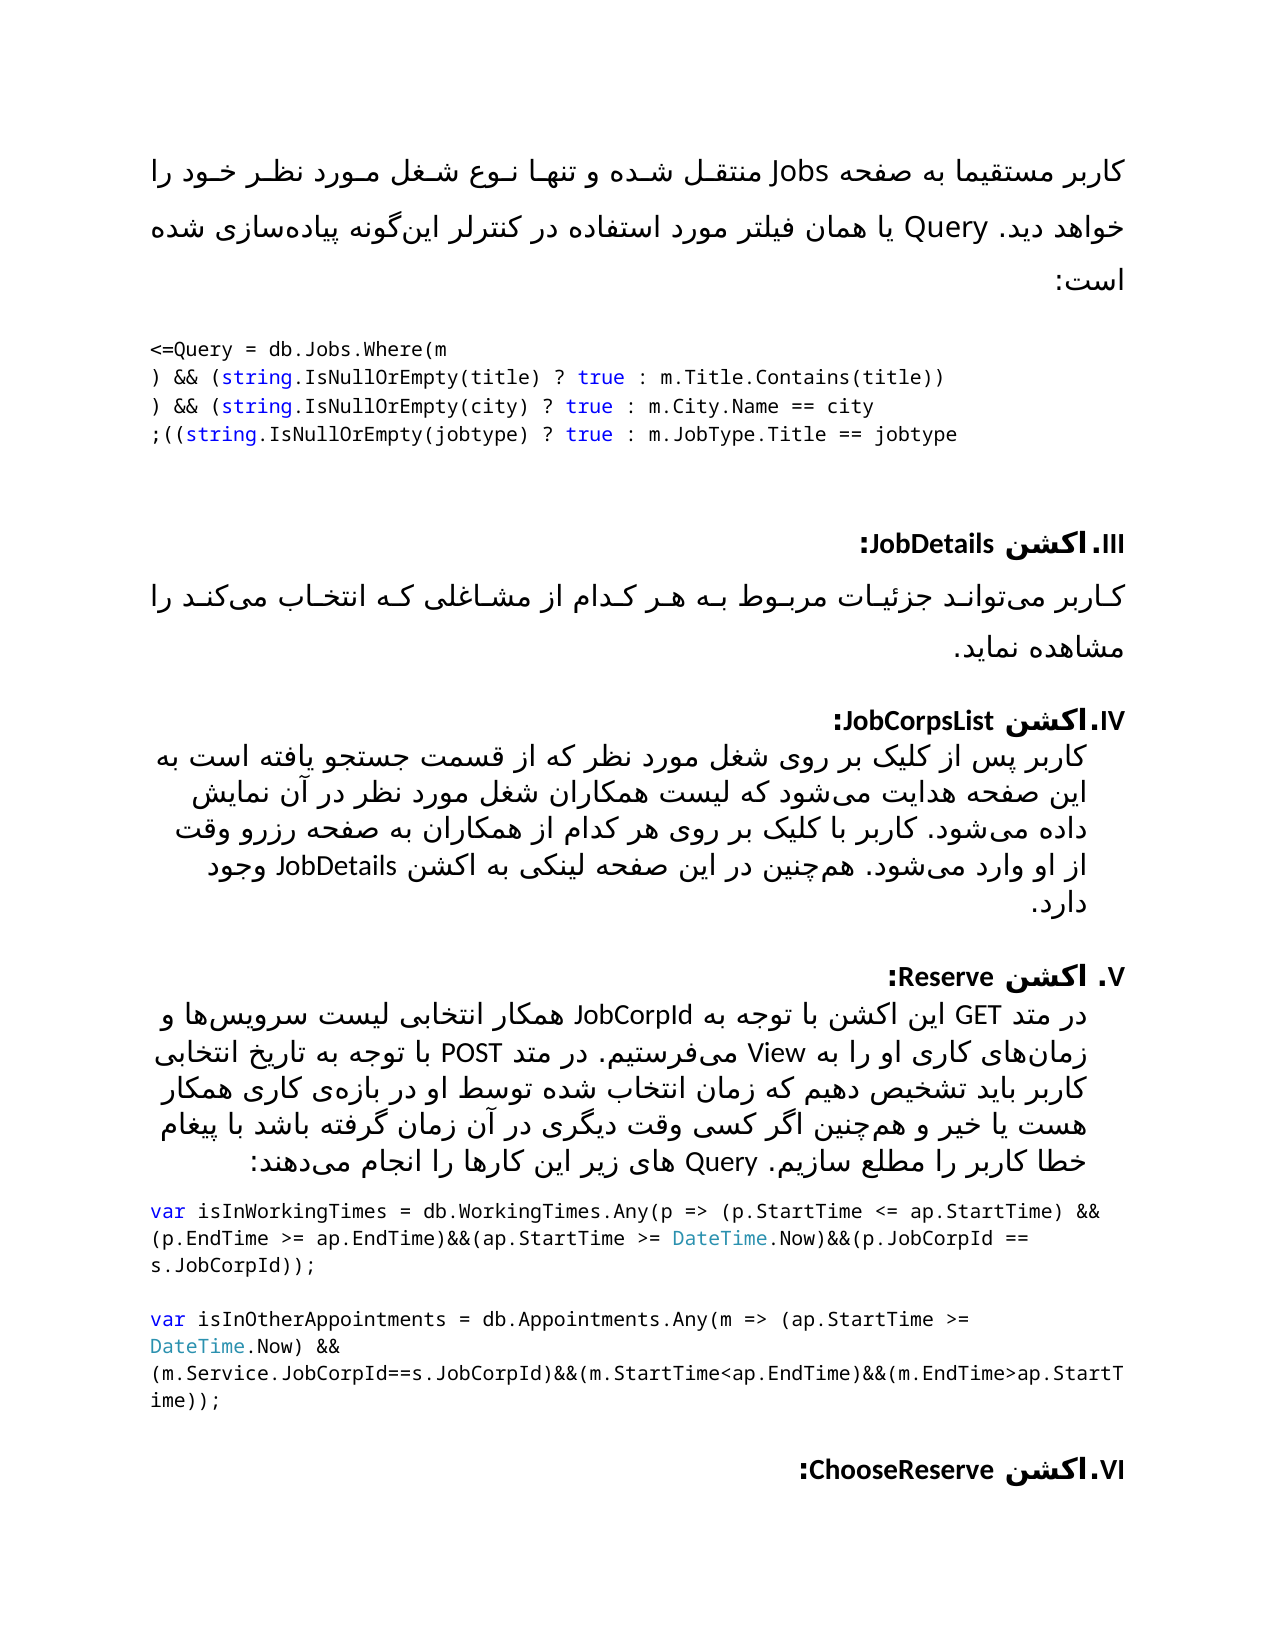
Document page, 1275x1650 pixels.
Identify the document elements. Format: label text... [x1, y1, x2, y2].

list Query = db.Jobs.Where(m=> [150, 335, 1050, 362]
list اکشن JobCorpsList: [150, 702, 1125, 737]
list اکشن JobDetails: [150, 525, 1125, 560]
list (string.IsNullOrEmpty(title) ? true : m.Title.Contains(title)) && (string.IsNullOrEmpty(city) ? true : m.City.Name == city) && (string.IsNullOrEmpty(jobtype) ? true : m.JobType.Title == jobtype)); [150, 364, 1050, 448]
list کاربر پس از کلیک بر روی شغل مورد نظر که از قسمت جستجو یافته است به این صفحه هدایت می‌شود که لیست همکاران شغل مورد نظر در آن نمایش داده می‌شود. کاربر با کلیک بر روی هر کدام از همکاران به صفحه رزرو وقت از او وارد می‌شود. هم‌چنین در این صفحه لینکی به اکشن JobDetails وجود دارد. [150, 739, 1087, 919]
list اکشن ChooseReserve: [150, 1451, 1125, 1487]
list در متد GET این اکشن با توجه به JobCorpId همکار انتخابی لیست سرویس‌ها و زمان‌های کاری او را به View می‌فرستیم. در متد POST با توجه به تاریخ انتخابی کاربر باید تشخیص دهیم که زمان انتخاب شده توسط او در بازه‌ی کاری همکار هست یا خیر و هم‌چنین اگر کسی وقت دیگری در آن زمان گرفته باشد با پیغام خطا کاربر را مطلع سازیم. Query های زیر این کارها را انجام می‌دهند: [150, 996, 1087, 1179]
text var isInOtherAppointments = db.Appointments.Any(m => (ap.StartTime >= DateTime.Now) && (m.Service.JobCorpId==s.JobCorpId)&&(m.StartTime<ap.EndTime)&&(m.EndTime>ap.StartTime)); [150, 1306, 1125, 1413]
text کاربر می‌تواند جزئیات مربوط به هر کدام از مشاغلی که انتخاب می‌کند را مشاهده نماید. [150, 579, 1125, 664]
list اکشن Reserve: [150, 958, 1125, 994]
text var isInWorkingTimes = db.WorkingTimes.Any(p => (p.StartTime <= ap.StartTime) && (p.EndTime >= ap.EndTime)&&(ap.StartTime >= DateTime.Now)&&(p.JobCorpId == s.JobCorpId)); [150, 1198, 1125, 1279]
